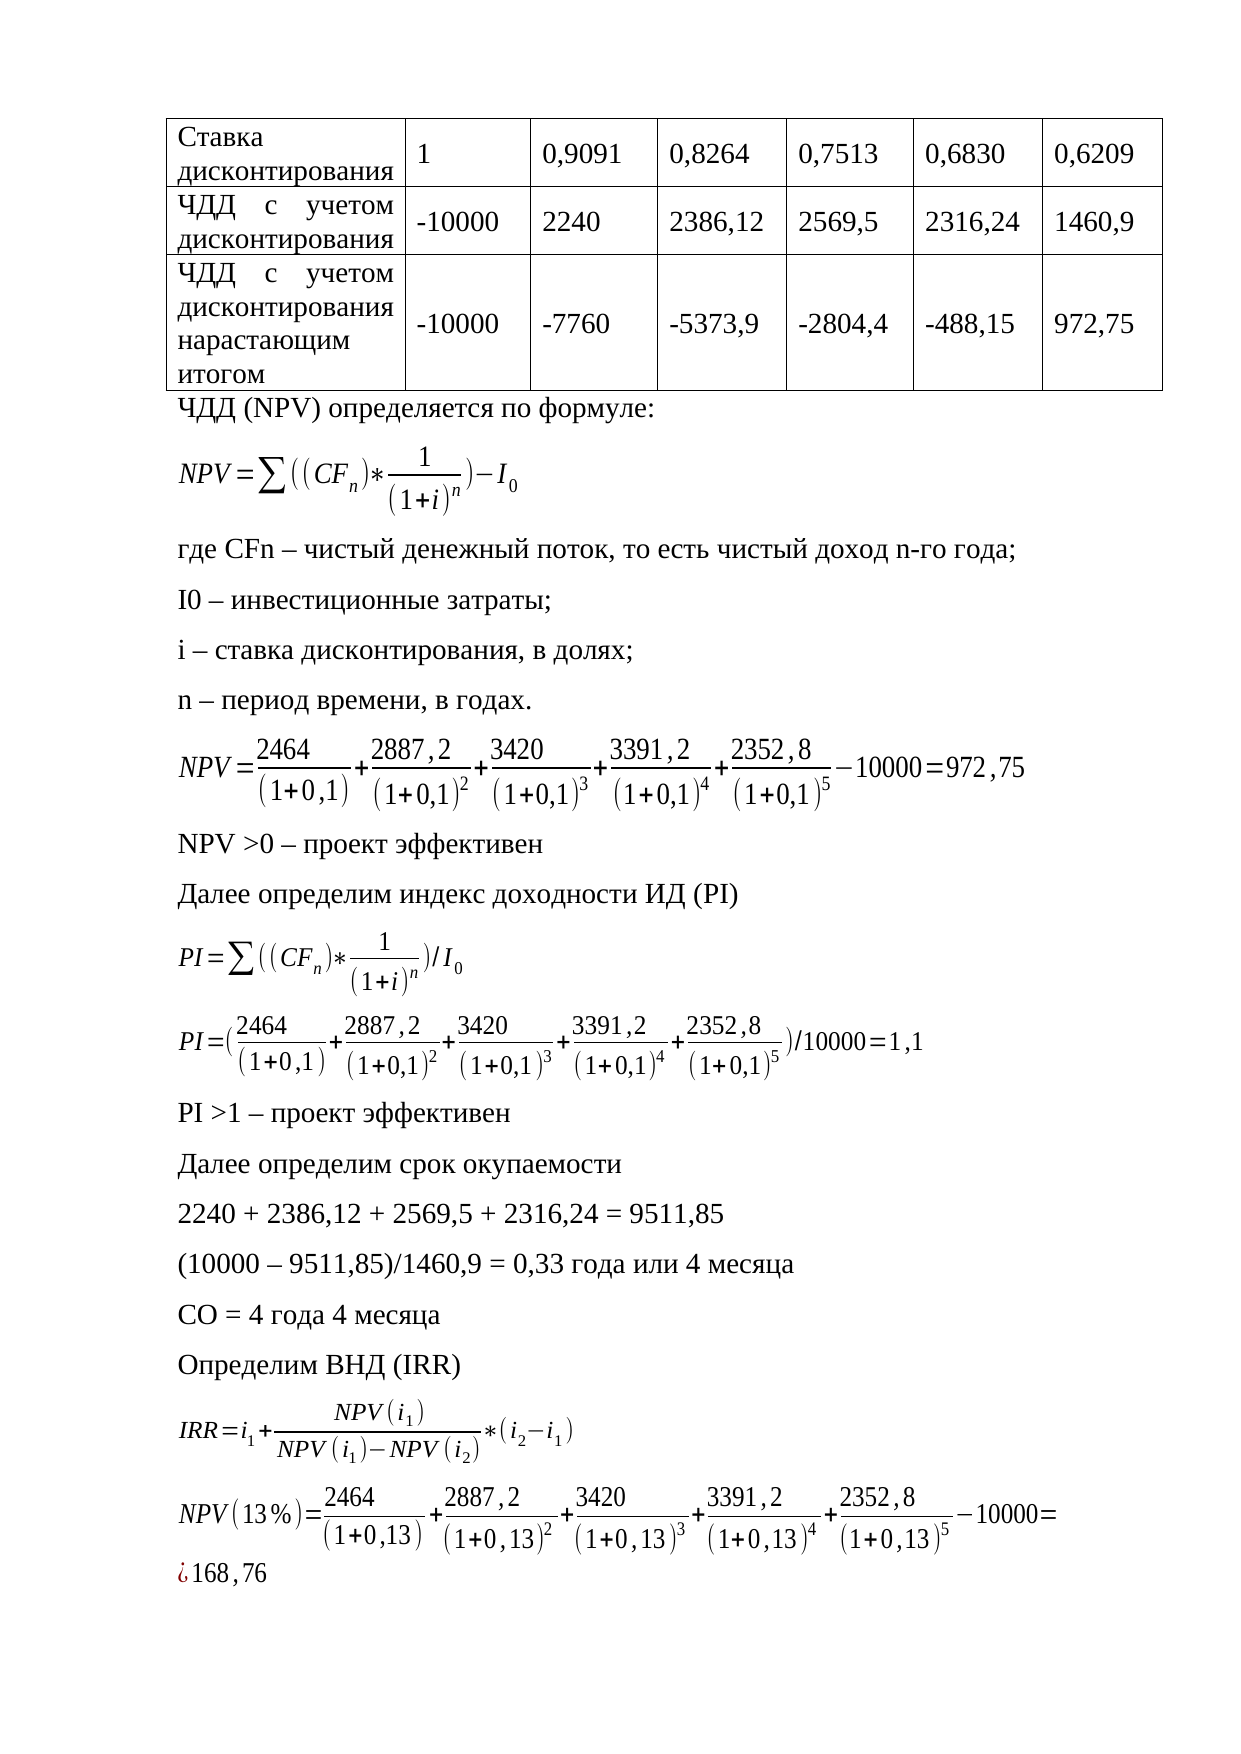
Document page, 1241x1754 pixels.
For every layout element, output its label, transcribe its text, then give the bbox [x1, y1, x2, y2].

table_cell 2386,12 [658, 187, 786, 254]
text 2240 + 2386,12 + 2569,5 + 2316,24 = 9511,85 [177, 1196, 1152, 1230]
table_cell 0,6830 [914, 119, 1042, 186]
table_cell 0,8264 [658, 119, 786, 186]
table_cell 2569,5 [787, 187, 913, 254]
text где CFn – чистый денежный поток, то есть чистый доход n-го года; [177, 531, 1152, 565]
table_cell 0,9091 [531, 119, 657, 186]
table_cell ЧДД с учетом дисконтирования [167, 187, 405, 254]
table_cell 0,6209 [1043, 119, 1162, 186]
table_cell Ставка дисконтирования [167, 119, 405, 186]
table_cell ЧДД с учетом дисконтирования нарастающим итогом [167, 255, 405, 389]
table_cell 972,75 [1043, 255, 1162, 389]
table_cell -2804,4 [787, 255, 913, 389]
table_cell -5373,9 [658, 255, 786, 389]
table_cell -7760 [531, 255, 657, 389]
table_cell 2240 [531, 187, 657, 254]
text I0 – инвестиционные затраты; [177, 582, 1152, 615]
table_cell 1 [406, 119, 530, 186]
text PI >1 – проект эффективен [177, 1096, 1152, 1129]
table_cell 0,7513 [787, 119, 913, 186]
text n – период времени, в годах. [177, 682, 1152, 716]
table_cell -10000 [406, 255, 530, 389]
text СО = 4 года 4 месяца [177, 1297, 1152, 1330]
table_cell -488,15 [914, 255, 1042, 389]
text Далее определим индекс доходности ИД (PI) [177, 877, 1152, 910]
text NPV >0 – проект эффективен [177, 826, 1152, 860]
table_cell 1460,9 [1043, 187, 1162, 254]
table_cell 2316,24 [914, 187, 1042, 254]
text ЧДД (NPV) определяется по формуле: [177, 391, 1152, 424]
text (10000 – 9511,85)/1460,9 = 0,33 года или 4 месяца [177, 1246, 1152, 1280]
text Определим ВНД (IRR) [177, 1347, 1152, 1381]
text i – ставка дисконтирования, в долях; [177, 632, 1152, 666]
table_cell -10000 [406, 187, 530, 254]
text Далее определим срок окупаемости [177, 1146, 1152, 1179]
